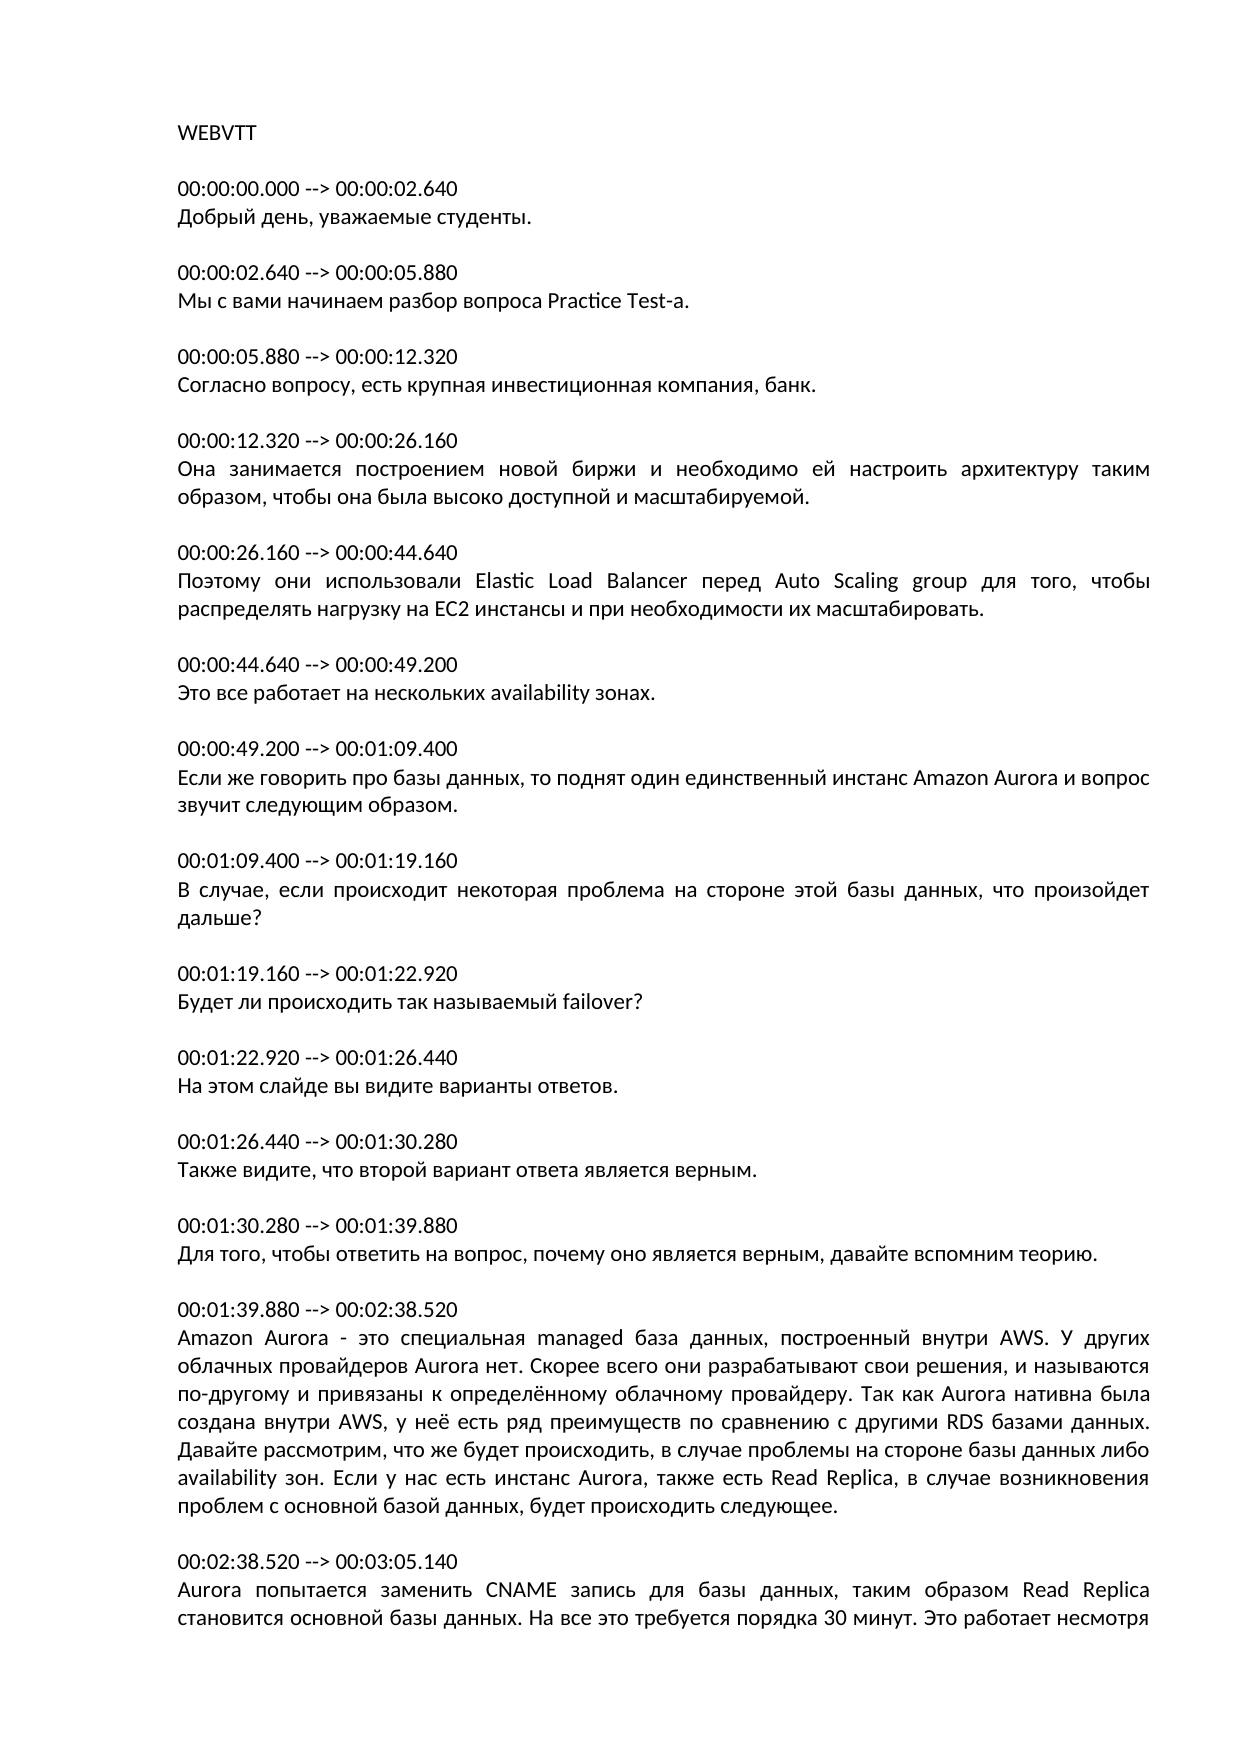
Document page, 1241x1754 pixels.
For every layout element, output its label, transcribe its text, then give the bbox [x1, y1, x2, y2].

text 00:00:00.000 --> 00:00:02.640 [177, 174, 1152, 202]
text На этом слайде вы видите варианты ответов. [177, 1071, 1152, 1099]
text В случае, если происходит некоторая проблема на стороне этой базы данных, что произойдет дальше? [177, 875, 1152, 931]
text 00:01:26.440 --> 00:01:30.280 [177, 1127, 1152, 1155]
text Согласно вопросу, есть крупная инвестиционная компания, банк. [177, 370, 1152, 398]
text 00:00:44.640 --> 00:00:49.200 [177, 651, 1152, 678]
text 00:00:02.640 --> 00:00:05.880 [177, 258, 1152, 286]
text Будет ли происходить так называемый failover? [177, 987, 1152, 1015]
text Она занимается построением новой биржи и необходимо ей настроить архитектуру таким образом, чтобы она была высоко доступной и масштабируемой. [177, 454, 1152, 510]
text 00:02:38.520 --> 00:03:05.140 [177, 1547, 1152, 1575]
text Поэтому они использовали Elastic Load Balancer перед Auto Scaling group для того, чтобы распределять нагрузку на EC2 инстансы и при необходимости их масштабировать. [177, 566, 1152, 622]
text 00:01:22.920 --> 00:01:26.440 [177, 1043, 1152, 1071]
text Также видите, что второй вариант ответа является верным. [177, 1155, 1152, 1183]
text 00:00:12.320 --> 00:00:26.160 [177, 426, 1152, 454]
text 00:01:39.880 --> 00:02:38.520 [177, 1295, 1152, 1323]
text Для того, чтобы ответить на вопрос, почему оно является верным, давайте вспомним теорию. [177, 1239, 1152, 1267]
text Добрый день, уважаемые студенты. [177, 202, 1152, 230]
text 00:00:05.880 --> 00:00:12.320 [177, 342, 1152, 370]
text 00:00:49.200 --> 00:01:09.400 [177, 734, 1152, 763]
text WEBVTT [177, 118, 1152, 146]
text Это все работает на нескольких availability зонах. [177, 678, 1152, 707]
text Amazon Aurora - это специальная managed база данных, построенный внутри AWS. У других облачных провайдеров Aurora нет. Скорее всего они разрабатывают свои решения, и называются по-другому и привязаны к определённому облачному провайдеру. Так как Aurora нативна была создана внутри AWS, у неё есть ряд преимуществ по сравнению с другими RDS базами данных. Давайте рассмотрим, что же будет происходить, в случае проблемы на стороне базы данных либо availability зон. Если у нас есть инстанс Aurora, также есть Read Replica, в случае возникновения проблем с основной базой данных, будет происходить следующее. [177, 1323, 1152, 1519]
text 00:01:19.160 --> 00:01:22.920 [177, 959, 1152, 987]
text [177, 1575, 1152, 1631]
text 00:01:09.400 --> 00:01:19.160 [177, 847, 1152, 875]
text Если же говорить про базы данных, то поднят один единственный инстанс Amazon Aurora и вопрос звучит следующим образом. [177, 763, 1152, 819]
text 00:01:30.280 --> 00:01:39.880 [177, 1211, 1152, 1239]
text Мы с вами начинаем разбор вопроса Practice Test-а. [177, 286, 1152, 314]
text 00:00:26.160 --> 00:00:44.640 [177, 538, 1152, 566]
